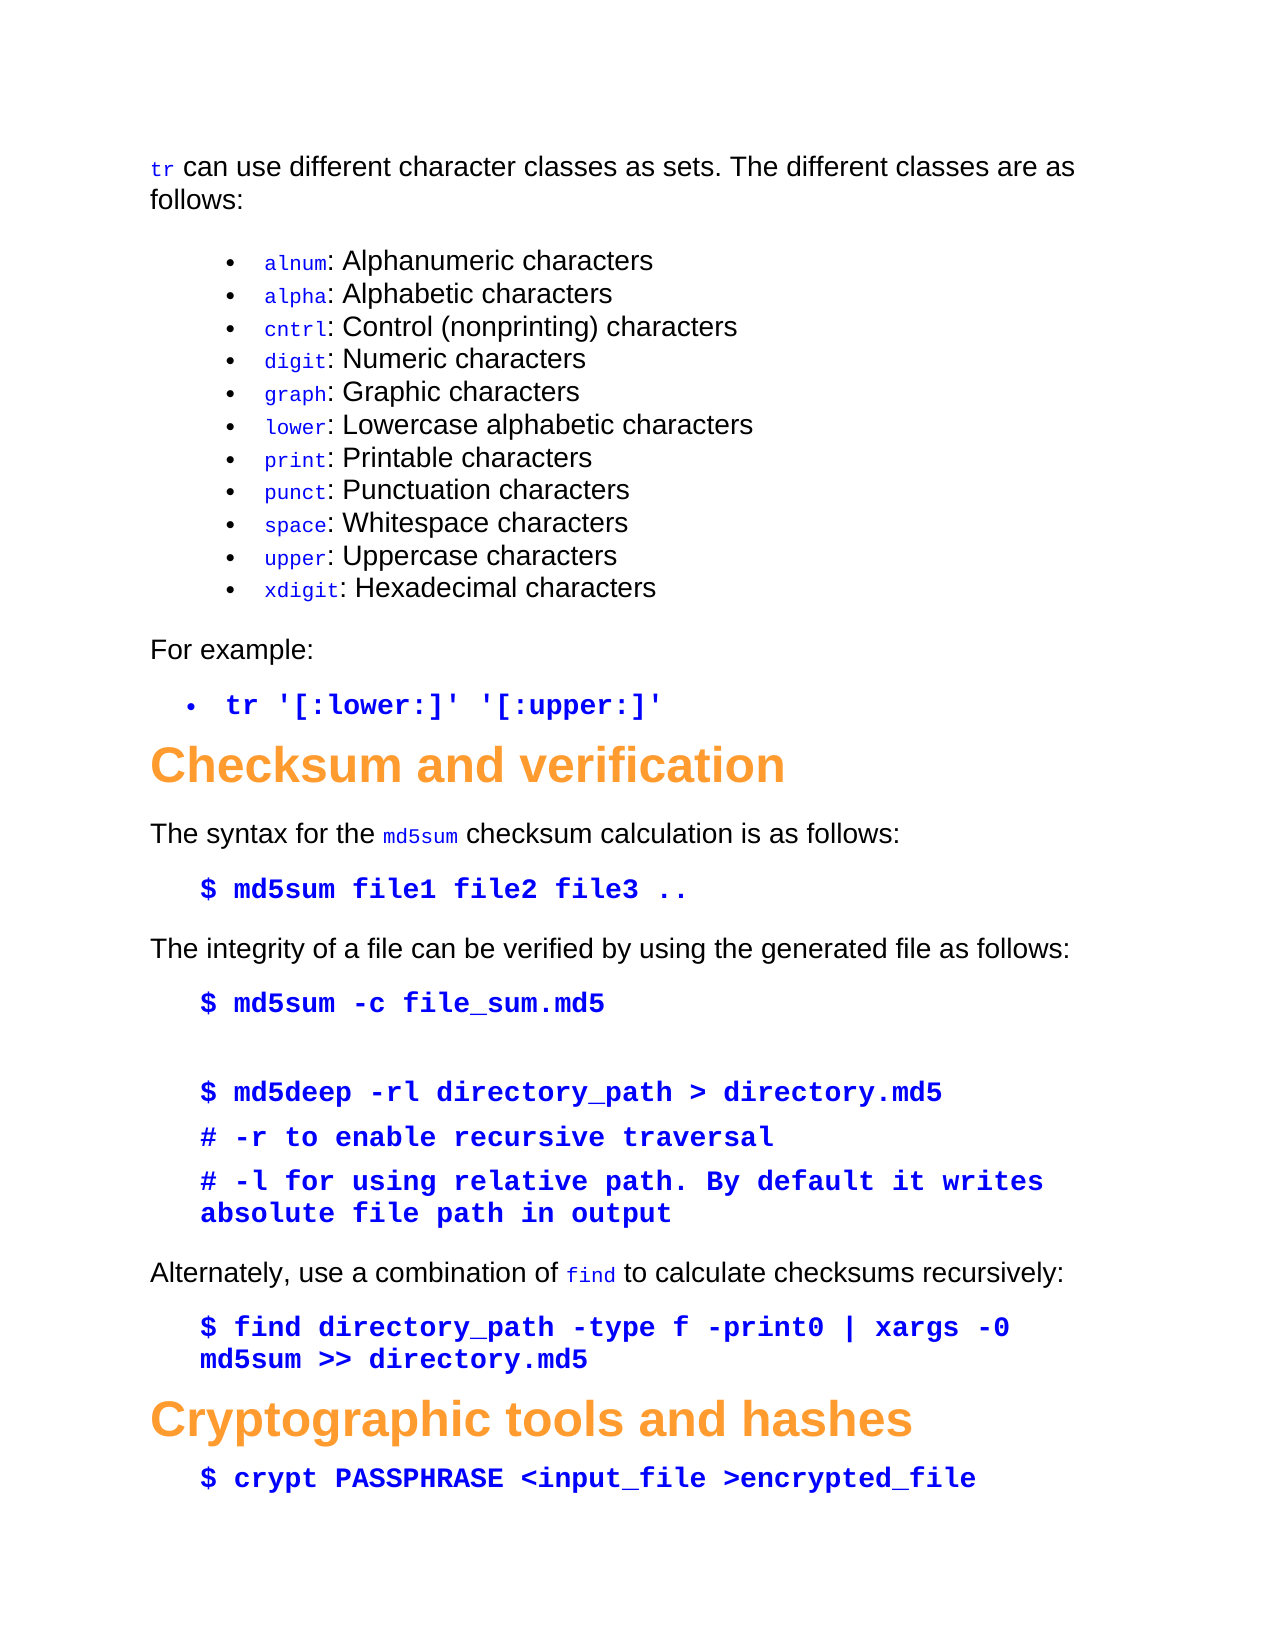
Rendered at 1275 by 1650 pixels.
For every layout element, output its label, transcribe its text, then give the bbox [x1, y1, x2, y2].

list graph: Graphic characters [227, 375, 1125, 408]
text $ crypt PASSPHRASE <input_file >encrypted_file [200, 1464, 1075, 1496]
text The integrity of a file can be verified by using the generated file as follows: [150, 932, 1125, 964]
text $ find directory_path -type f -print0 | xargs -0 md5sum >> directory.md5 [200, 1313, 1075, 1377]
list alpha: Alphabetic characters [227, 277, 1125, 310]
list tr '[:lower:]' '[:upper:]' [187, 691, 1075, 722]
text tr can use different character classes as sets. The different classes are as follows: [150, 150, 1125, 215]
text # -l for using relative path. By default it writes absolute file path in output [200, 1167, 1075, 1231]
subtitle Cryptographic tools and hashes [150, 1390, 1125, 1447]
list digit: Numeric characters [227, 342, 1125, 375]
text The syntax for the md5sum checksum calculation is as follows: [150, 817, 1125, 850]
list space: Whitespace characters [227, 506, 1125, 539]
subtitle Checksum and verification [150, 735, 1125, 792]
list cntrl: Control (nonprinting) characters [227, 310, 1125, 342]
list punct: Punctuation characters [227, 473, 1125, 506]
list upper: Uppercase characters [227, 539, 1125, 571]
text Alternately, use a combination of find to calculate checksums recursively: [150, 1256, 1125, 1288]
list lower: Lowercase alphabetic characters [227, 408, 1125, 441]
list xdigit: Hexadecimal characters [227, 571, 1125, 604]
list print: Printable characters [227, 441, 1125, 473]
text $ md5sum file1 file2 file3 .. [200, 875, 1075, 907]
list alnum: Alphanumeric characters [227, 244, 1125, 277]
text $ md5sum -c file_sum.md5 [200, 989, 1075, 1021]
text $ md5deep -rl directory_path > directory.md5 [200, 1078, 1075, 1110]
text For example: [150, 633, 1125, 666]
text # -r to enable recursive traversal [200, 1123, 1075, 1154]
